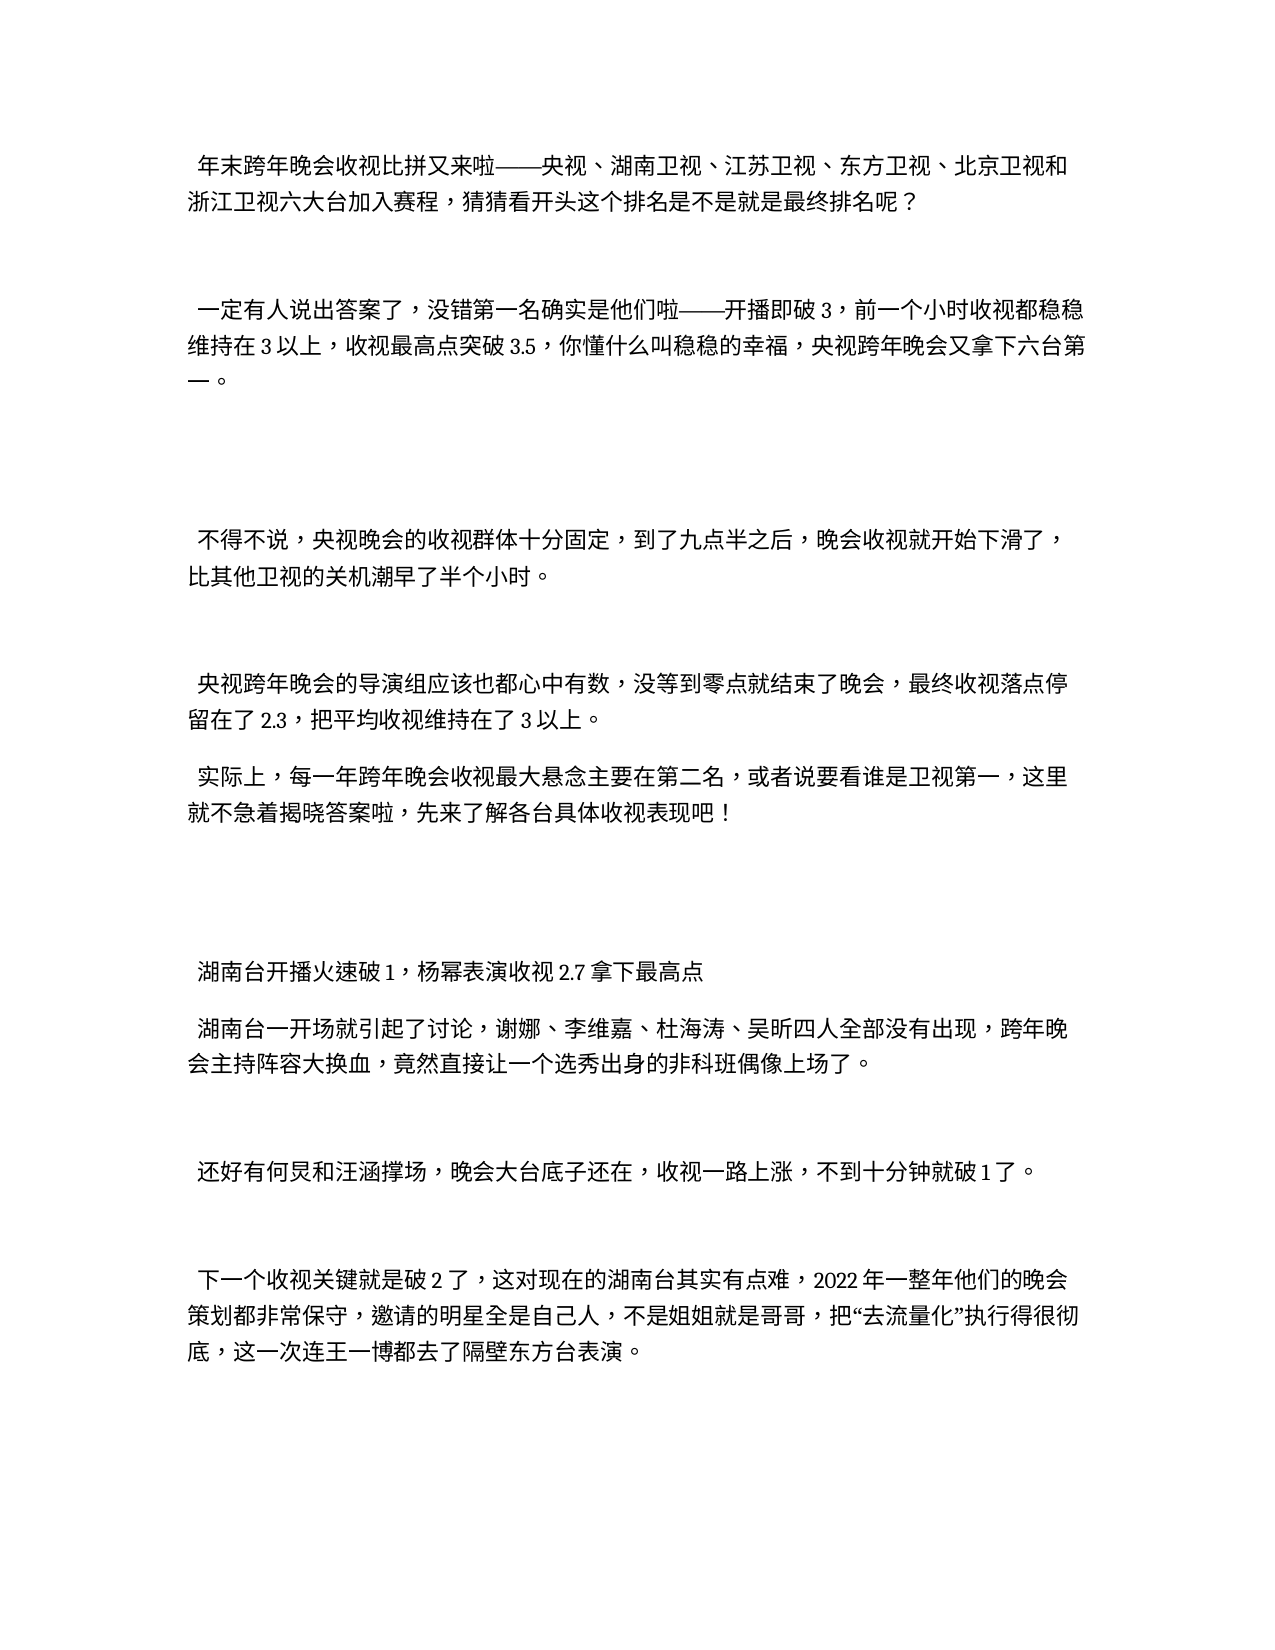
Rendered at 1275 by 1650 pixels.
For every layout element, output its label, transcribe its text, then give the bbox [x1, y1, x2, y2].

text 下一个收视关键就是破2了，这对现在的湖南台其实有点难，2022年一整年他们的晚会策划都非常保守，邀请的明星全是自己人，不是姐姐就是哥哥，把“去流量化”执行得很彻底，这一次连王一博都去了隔壁东方台表演。 [187, 1264, 1087, 1367]
text 湖南台一开场就引起了讨论，谢娜、李维嘉、杜海涛、吴昕四人全部没有出现，跨年晚会主持阵容大换血，竟然直接让一个选秀出身的非科班偶像上场了。 [187, 1012, 1087, 1080]
text 还好有何炅和汪涵撑场，晚会大台底子还在，收视一路上涨，不到十分钟就破1了。 [187, 1156, 1087, 1187]
text 一定有人说出答案了，没错第一名确实是他们啦——开播即破3，前一个小时收视都稳稳维持在3以上，收视最高点突破3.5，你懂什么叫稳稳的幸福，央视跨年晚会又拿下六台第一。 [187, 294, 1087, 397]
text 央视跨年晚会的导演组应该也都心中有数，没等到零点就结束了晚会，最终收视落点停留在了2.3，把平均收视维持在了3以上。 [187, 668, 1087, 735]
text 实际上，每一年跨年晚会收视最大悬念主要在第二名，或者说要看谁是卫视第一，这里就不急着揭晓答案啦，先来了解各台具体收视表现吧！ [187, 761, 1087, 828]
text 不得不说，央视晚会的收视群体十分固定，到了九点半之后，晚会收视就开始下滑了，比其他卫视的关机潮早了半个小时。 [187, 524, 1087, 592]
text 年末跨年晚会收视比拼又来啦——央视、湖南卫视、江苏卫视、东方卫视、北京卫视和浙江卫视六大台加入赛程，猜猜看开头这个排名是不是就是最终排名呢？ [187, 150, 1087, 217]
text 湖南台开播火速破1，杨幂表演收视2.7拿下最高点 [187, 956, 1087, 987]
